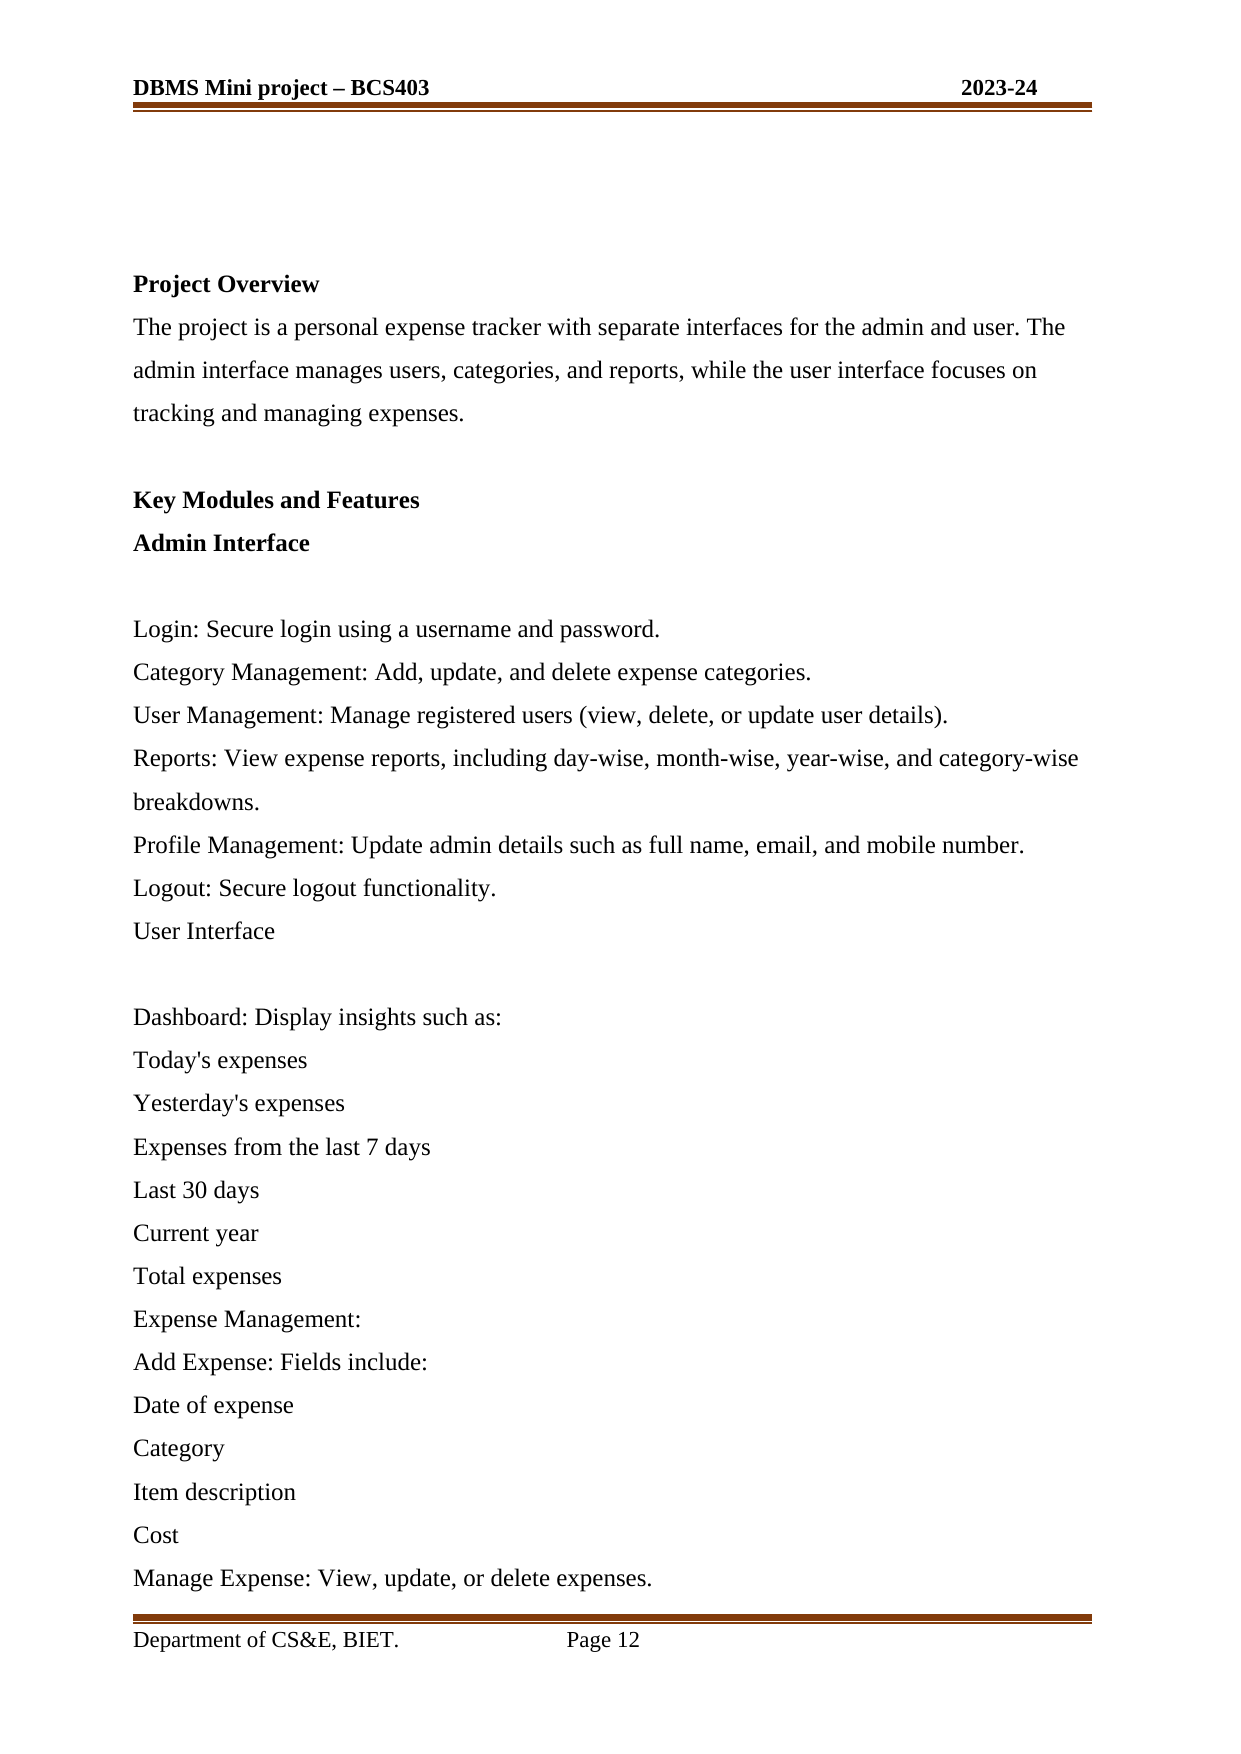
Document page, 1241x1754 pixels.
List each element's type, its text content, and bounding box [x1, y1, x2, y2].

text Expenses from the last 7 days [133, 1132, 1092, 1160]
text Category Management: Add, update, and delete expense categories. [133, 657, 1092, 686]
text Admin Interface [133, 528, 1092, 557]
text Expense Management: [133, 1304, 1092, 1333]
text Login: Secure login using a username and password. [133, 614, 1092, 643]
text Total expenses [133, 1261, 1092, 1290]
text Today's expenses [133, 1045, 1092, 1074]
text Category [133, 1433, 1092, 1462]
text Date of expense [133, 1390, 1092, 1419]
text Item description [133, 1477, 1092, 1505]
text Profile Management: Update admin details such as full name, email, and mobile number. [133, 830, 1092, 858]
text User Interface [133, 916, 1092, 945]
text User Management: Manage registered users (view, delete, or update user details). [133, 700, 1092, 729]
text Yesterday's expenses [133, 1088, 1092, 1117]
text Reports: View expense reports, including day-wise, month-wise, year-wise, and category-wise breakdowns. [133, 743, 1092, 815]
text Project Overview [133, 269, 1092, 298]
text Key Modules and Features [133, 485, 1092, 513]
text Current year [133, 1218, 1092, 1247]
text The project is a personal expense tracker with separate interfaces for the admin and user. The admin interface manages users, categories, and reports, while the user interface focuses on tracking and managing expenses. [133, 312, 1092, 427]
text Logout: Secure logout functionality. [133, 873, 1092, 902]
text Add Expense: Fields include: [133, 1347, 1092, 1376]
text Cost [133, 1520, 1092, 1548]
text Manage Expense: View, update, or delete expenses. [133, 1563, 1092, 1592]
text Last 30 days [133, 1175, 1092, 1203]
text Dashboard: Display insights such as: [133, 1002, 1092, 1031]
